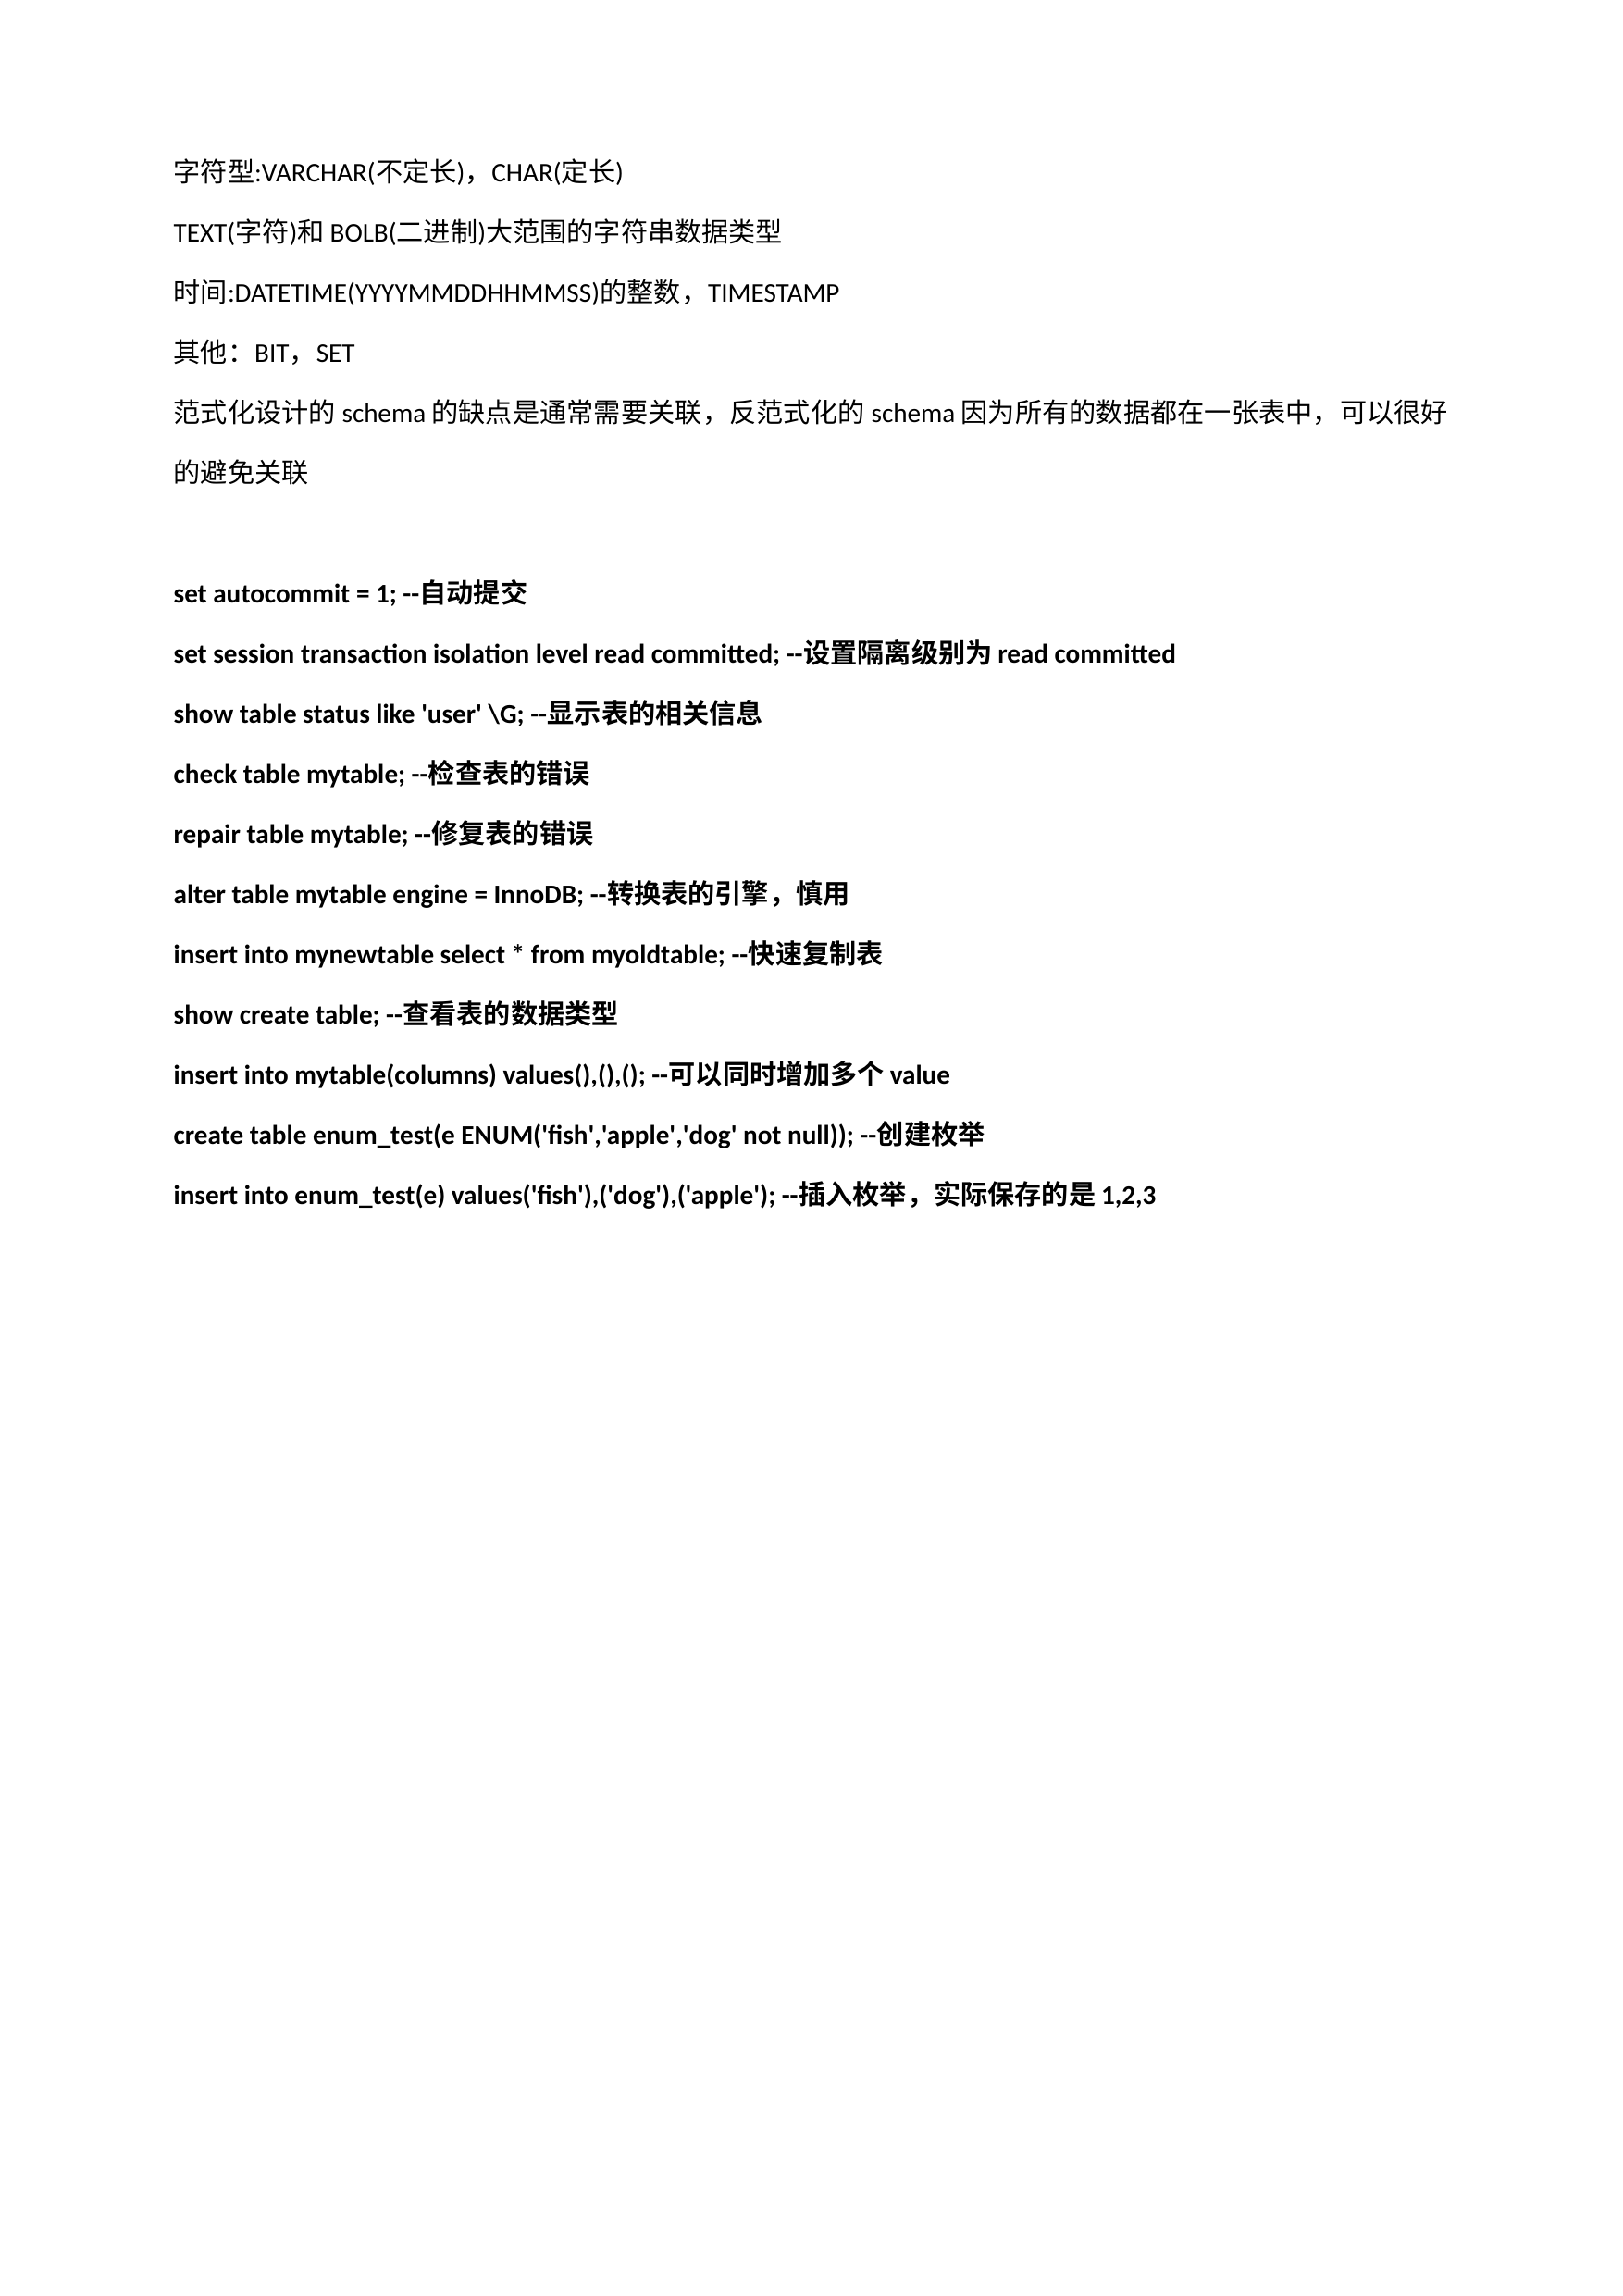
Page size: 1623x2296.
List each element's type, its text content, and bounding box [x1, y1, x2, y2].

text 范式化设计的schema的缺点是通常需要关联，反范式化的schema因为所有的数据都在一张表中，可以很好的避免关联 [173, 380, 1449, 501]
text set autocommit = 1; --自动提交 [173, 561, 1449, 621]
text insert into enum_test(e) values('fish'),('dog'),('apple'); --插入枚举，实际保存的是1,2,3 [173, 1162, 1449, 1222]
text 字符型:VARCHAR(不定长)，CHAR(定长) [173, 140, 1449, 200]
text show table status like 'user' \G; --显示表的相关信息 [173, 681, 1449, 741]
text alter table mytable engine = InnoDB; --转换表的引擎，慎用 [173, 862, 1449, 922]
text check table mytable; --检查表的错误 [173, 741, 1449, 801]
text TEXT(字符)和BOLB(二进制)大范围的字符串数据类型 [173, 200, 1449, 260]
text create table enum_test(e ENUM('fish','apple','dog' not null)); --创建枚举 [173, 1102, 1449, 1162]
text insert into mytable(columns) values(),(),(); --可以同时增加多个value [173, 1042, 1449, 1102]
text repair table mytable; --修复表的错误 [173, 801, 1449, 862]
text set session transaction isolation level read committed; --设置隔离级别为read committed [173, 621, 1449, 681]
text show create table; --查看表的数据类型 [173, 982, 1449, 1042]
text insert into mynewtable select * from myoldtable; --快速复制表 [173, 922, 1449, 982]
text 其他：BIT，SET [173, 320, 1449, 380]
text 时间:DATETIME(YYYYMMDDHHMMSS)的整数，TIMESTAMP [173, 260, 1449, 320]
